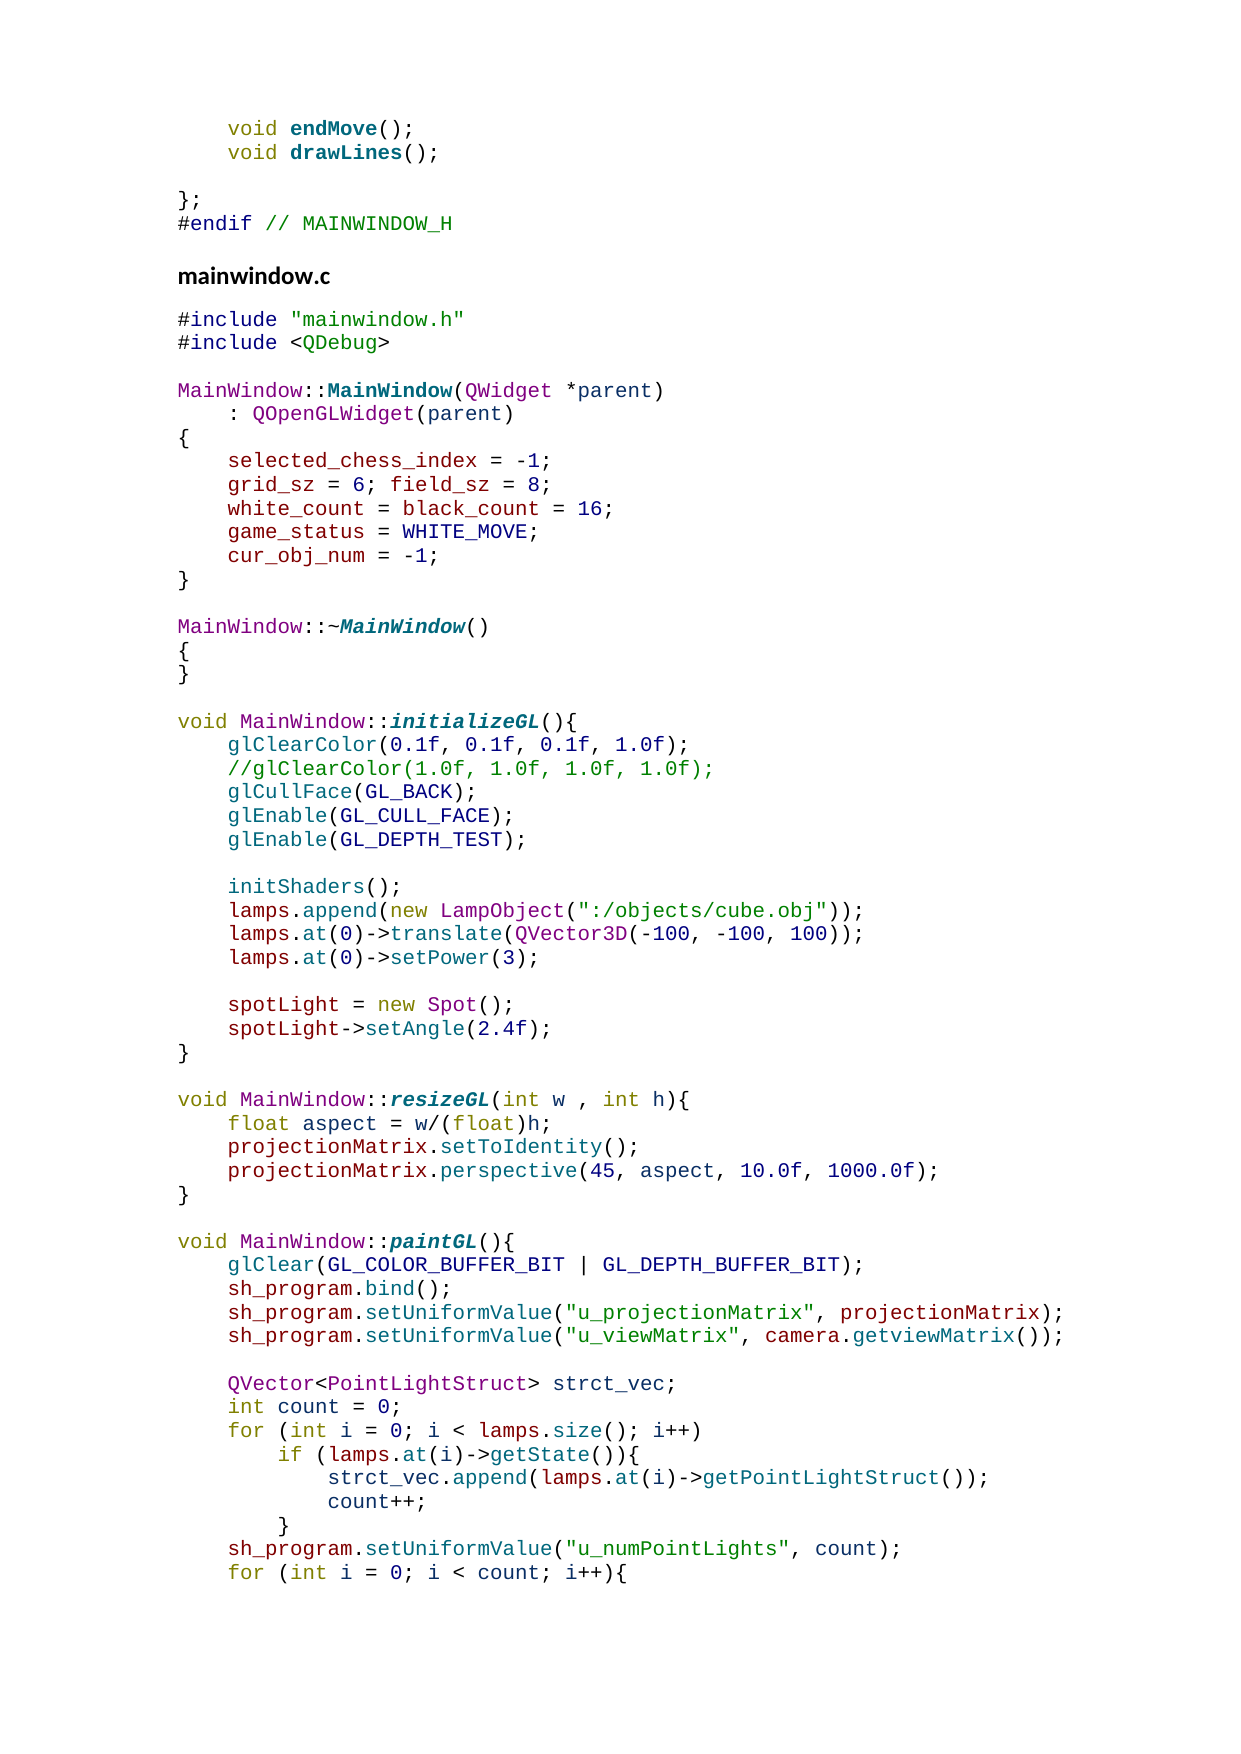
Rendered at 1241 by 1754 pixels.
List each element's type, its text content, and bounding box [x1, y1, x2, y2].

text strct_vec.append(lamps.at(i)->getPointLightStruct()); [177, 1467, 1152, 1491]
text }; [177, 189, 1152, 213]
text } [177, 569, 1152, 592]
text if (lamps.at(i)->getState()){ [177, 1444, 1152, 1467]
text int count = 0; [177, 1396, 1152, 1420]
text game_status = WHITE_MOVE; [177, 521, 1152, 545]
text sh_program.setUniformValue("u_viewMatrix", camera.getviewMatrix()); [177, 1325, 1152, 1349]
text glEnable(GL_CULL_FACE); [177, 805, 1152, 829]
text grid_sz = 6; field_sz = 8; [177, 474, 1152, 498]
text } [177, 1042, 1152, 1065]
text sh_program.bind(); [177, 1278, 1152, 1302]
text } [177, 663, 1152, 687]
text cur_obj_num = -1; [177, 545, 1152, 569]
text : QOpenGLWidget(parent) [177, 403, 1152, 427]
text { [177, 640, 1152, 663]
text } [177, 1183, 1152, 1207]
text lamps.at(0)->translate(QVector3D(-100, -100, 100)); [177, 923, 1152, 947]
text for (int i = 0; i < lamps.size(); i++) [177, 1420, 1152, 1444]
text MainWindow::~MainWindow() [177, 616, 1152, 640]
text MainWindow::MainWindow(QWidget *parent) [177, 379, 1152, 403]
text //glClearColor(1.0f, 1.0f, 1.0f, 1.0f); [177, 758, 1152, 782]
text glCullFace(GL_BACK); [177, 782, 1152, 805]
text spotLight->setAngle(2.4f); [177, 1018, 1152, 1042]
text glEnable(GL_DEPTH_TEST); [177, 829, 1152, 852]
text { [177, 427, 1152, 451]
text sh_program.setUniformValue("u_numPointLights", count); [177, 1538, 1152, 1562]
text #endif // MAINWINDOW_H [177, 213, 1152, 236]
text void MainWindow::initializeGL(){ [177, 711, 1152, 734]
text lamps.at(0)->setPower(3); [177, 947, 1152, 971]
text float aspect = w/(float)h; [177, 1113, 1152, 1136]
text void drawLines(); [177, 142, 1152, 165]
text #include <QDebug> [177, 332, 1152, 356]
text sh_program.setUniformValue("u_projectionMatrix", projectionMatrix); [177, 1302, 1152, 1325]
text lamps.append(new LampObject(":/objects/cube.obj")); [177, 900, 1152, 923]
text void MainWindow::resizeGL(int w , int h){ [177, 1089, 1152, 1113]
text QVector<PointLightStruct> strct_vec; [177, 1373, 1152, 1396]
text spotLight = new Spot(); [177, 994, 1152, 1018]
text for (int i = 0; i < count; i++){ [177, 1562, 1152, 1586]
text #include "mainwindow.h" [177, 309, 1152, 332]
text initShaders(); [177, 876, 1152, 900]
text mainwindow.c [177, 260, 1152, 291]
text white_count = black_count = 16; [177, 498, 1152, 521]
text projectionMatrix.perspective(45, aspect, 10.0f, 1000.0f); [177, 1160, 1152, 1183]
text glClear(GL_COLOR_BUFFER_BIT | GL_DEPTH_BUFFER_BIT); [177, 1254, 1152, 1278]
text } [177, 1514, 1152, 1538]
text glClearColor(0.1f, 0.1f, 0.1f, 1.0f); [177, 734, 1152, 758]
text selected_chess_index = -1; [177, 451, 1152, 474]
text projectionMatrix.setToIdentity(); [177, 1136, 1152, 1160]
text count++; [177, 1491, 1152, 1514]
text void MainWindow::paintGL(){ [177, 1231, 1152, 1254]
text void endMove(); [177, 118, 1152, 142]
